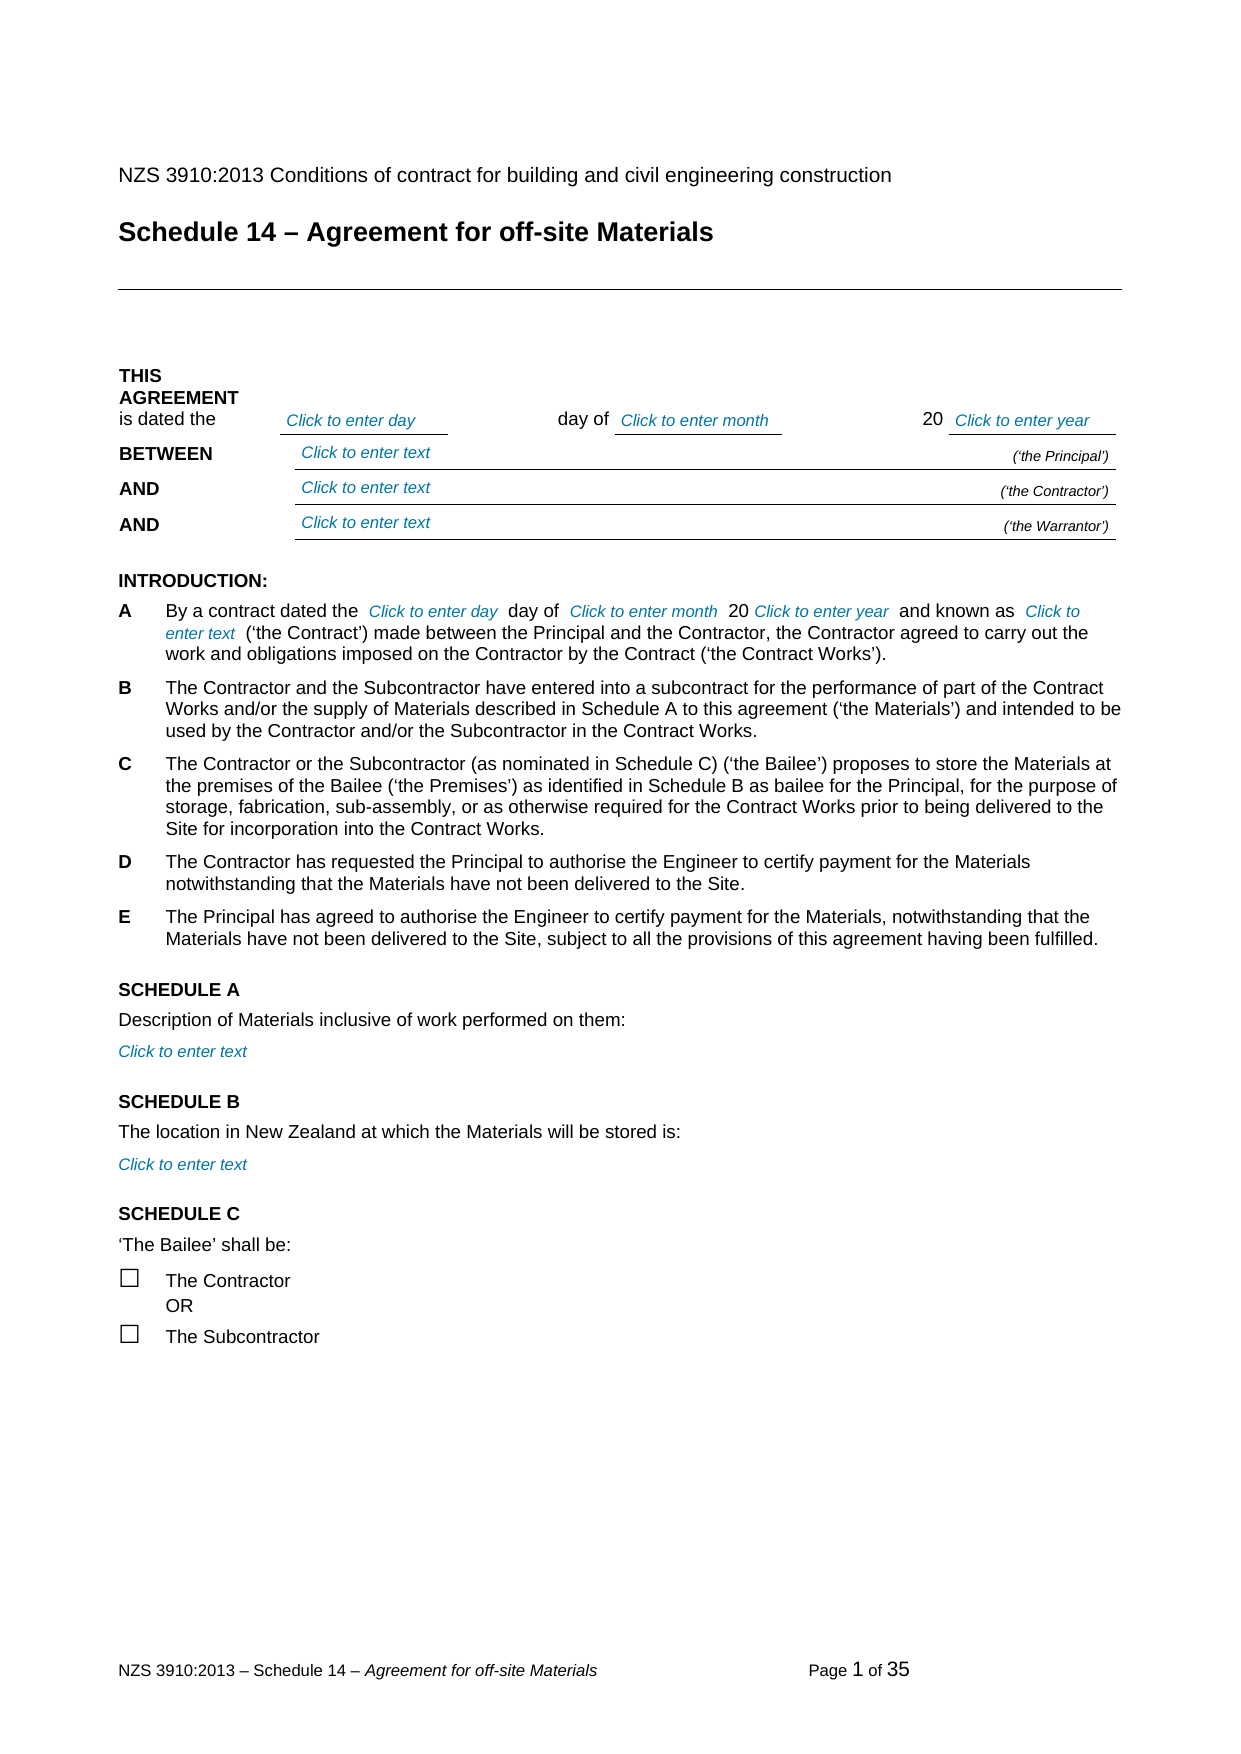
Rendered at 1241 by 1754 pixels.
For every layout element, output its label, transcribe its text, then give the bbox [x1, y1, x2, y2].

table_cell (‘the Warrantor’) [969, 505, 1116, 539]
text The location in New Zealand at which the Materials will be stored is: [118, 1121, 1122, 1143]
table_cell Click to enter text [295, 470, 969, 504]
text Click to enter text [118, 1154, 1122, 1174]
text A By a contract dated the Click to enter day day of Click to enter month 20 Click to enter year and known as Click to enter text (‘the Contract’) made between the Principal and the Contractor, the Contractor agreed to carry out the work and obligations imposed on the Contractor by the Contract (‘the Contract Works’). [118, 600, 1122, 665]
text SCHEDULE B [118, 1091, 1122, 1112]
text INTRODUCTION: [118, 569, 1122, 591]
text NZS 3910:2013 Conditions of contract for building and civil engineering construction [118, 163, 1122, 187]
text SCHEDULE A [118, 978, 1122, 1000]
table_cell Click to enter text [295, 434, 969, 469]
text Click to enter text [118, 1042, 1122, 1061]
table_cell BETWEEN [113, 434, 295, 469]
text E The Principal has agreed to authorise the Engineer to certify payment for the Materials, notwithstanding that the Materials have not been delivered to the Site, subject to all the provisions of this agreement having been fulfilled. [118, 906, 1122, 949]
table_header Click to enter day [280, 357, 447, 434]
table_header 20 [782, 357, 949, 434]
table_header day of [448, 357, 614, 434]
table_cell (‘the Principal’) [969, 435, 1116, 469]
text B The Contractor and the Subcontractor have entered into a subcontract for the performance of part of the Contract Works and/or the supply of Materials described in Schedule A to this agreement (‘the Materials’) and intended to be used by the Contractor and/or the Subcontractor in the Contract Works. [118, 676, 1122, 741]
text D The Contractor has requested the Principal to authorise the Engineer to certify payment for the Materials notwithstanding that the Materials have not been delivered to the Site. [118, 851, 1122, 894]
text SCHEDULE C [118, 1203, 1122, 1225]
table_header THIS AGREEMENT is dated the [113, 357, 280, 434]
table_cell (‘the Contractor’) [969, 470, 1116, 504]
text Schedule 14 – Agreement for off-site Materials [118, 216, 1122, 247]
table_header Click to enter year [949, 357, 1116, 434]
table_header Click to enter month [615, 357, 782, 434]
table_cell Click to enter text [295, 505, 969, 539]
table_cell AND [113, 469, 295, 504]
text Description of Materials inclusive of work performed on them: [118, 1009, 1122, 1030]
table_cell AND [113, 504, 295, 539]
text ☐ The Contractor OR ☐ The Subcontractor [118, 1261, 1122, 1351]
text ‘The Bailee’ shall be: [118, 1234, 1122, 1255]
text C The Contractor or the Subcontractor (as nominated in Schedule C) (‘the Bailee’) proposes to store the Materials at the premises of the Bailee (‘the Premises’) as identified in Schedule B as bailee for the Principal, for the purpose of storage, fabrication, sub-assembly, or as otherwise required for the Contract Works prior to being delivered to the Site for incorporation into the Contract Works. [118, 753, 1122, 839]
